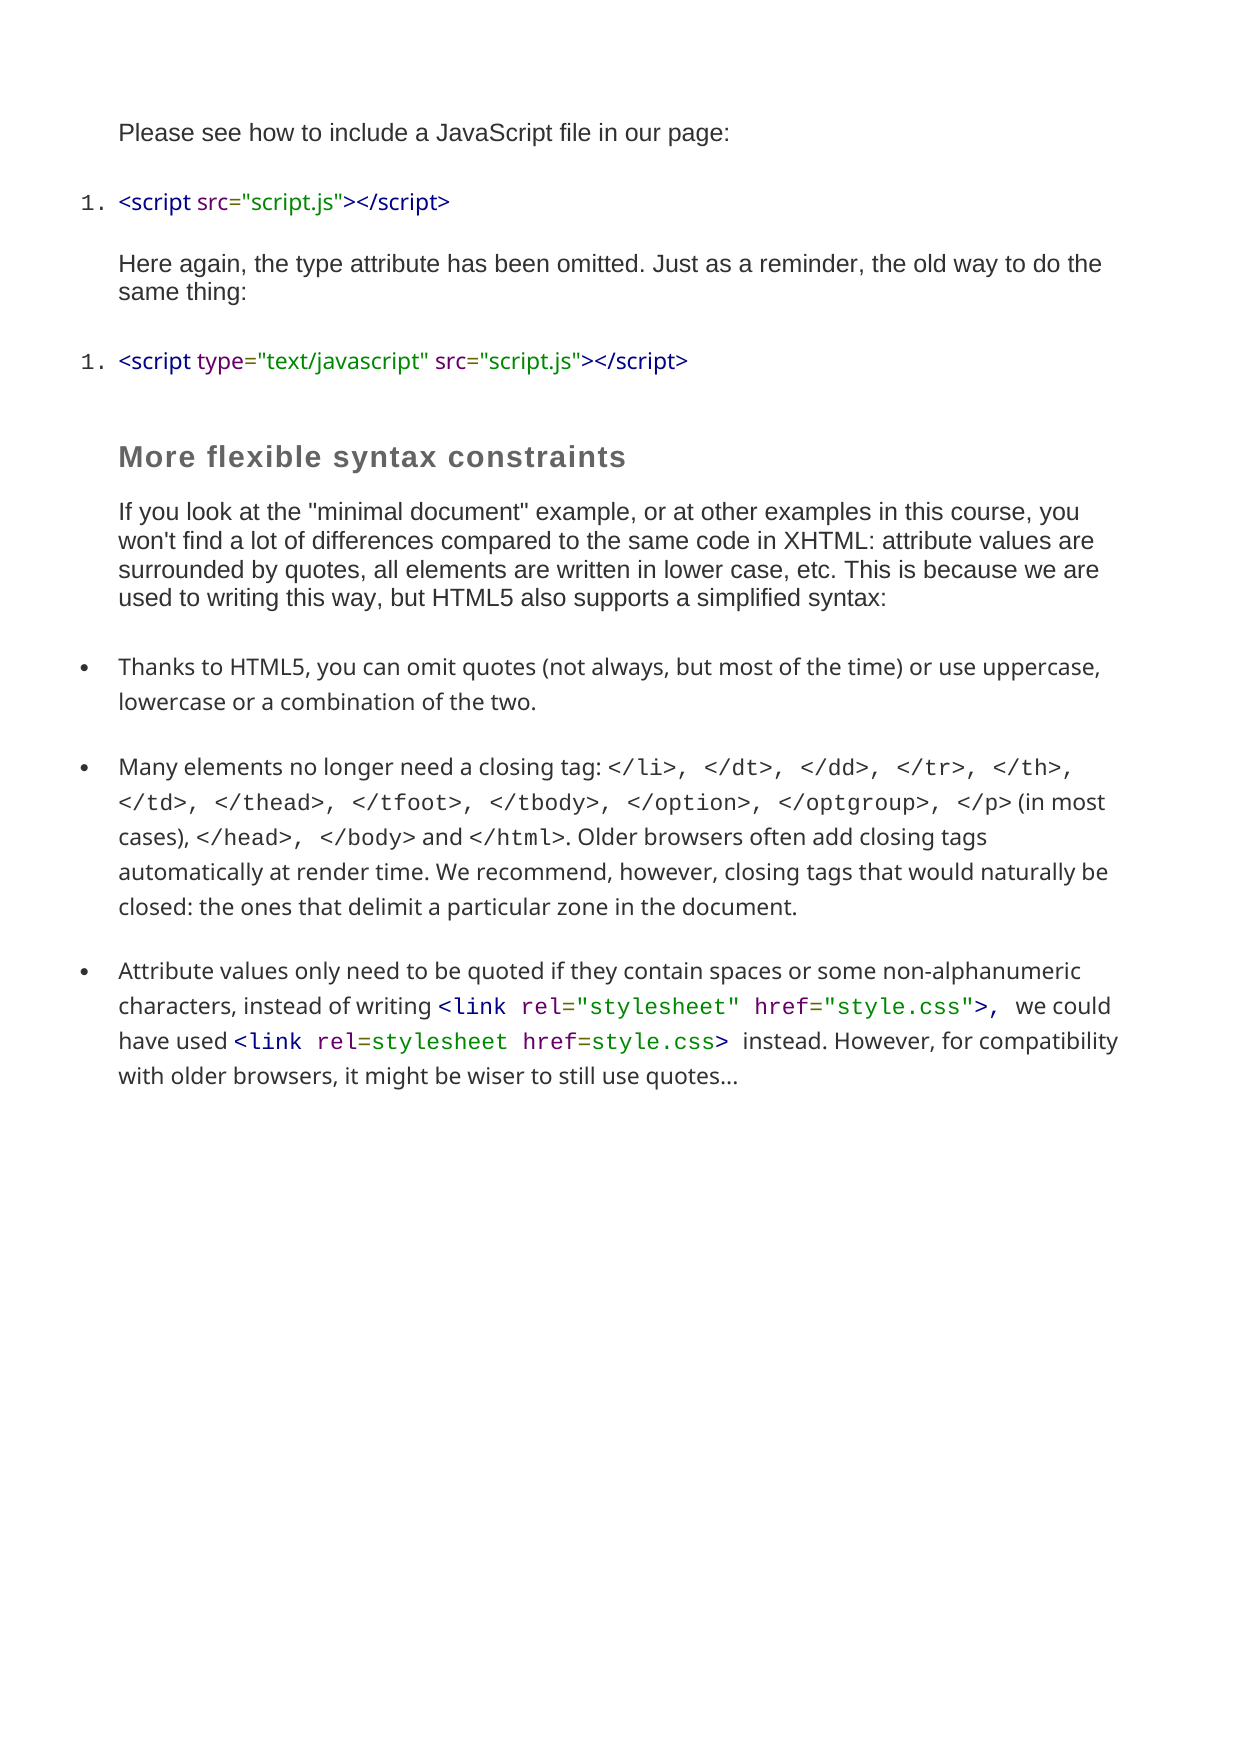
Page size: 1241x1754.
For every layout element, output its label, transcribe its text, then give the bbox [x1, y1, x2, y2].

list <script type="text/javascript" src="script.js"></script> [81, 341, 1122, 376]
list <script src="script.js"></script> [81, 182, 1122, 217]
text If you look at the "minimal document" example, or at other examples in this course, you won't find a lot of differences compared to the same code in XHTML: attribute values are surrounded by quotes, all elements are written in lower case, etc. This is because we are used to writing this way, but HTML5 also supports a simplified syntax: [118, 497, 1122, 612]
subtitle More flexible syntax constraints [118, 439, 1122, 474]
list Attribute values only need to be quoted if they contain spaces or some non-alphanumeric characters, instead of writing <link rel="stylesheet" href="style.css">, we could have used <link rel=stylesheet href=style.css> instead. However, for compatibility with older browsers, it might be wiser to still use quotes... [81, 951, 1122, 1091]
text Please see how to include a JavaScript file in our page: [118, 118, 1122, 147]
list Many elements no longer need a closing tag: </li>, </dt>, </dd>, </tr>, </th>, </td>, </thead>, </tfoot>, </tbody>, </option>, </optgroup>, </p> (in most cases), </head>, </body> and </html>. Older browsers often add closing tags automatically at render time. We recommend, however, closing tags that would naturally be closed: the ones that delimit a particular zone in the document. [81, 747, 1122, 922]
text Here again, the type attribute has been omitted. Just as a reminder, the old way to do the same thing: [118, 248, 1122, 306]
list Thanks to HTML5, you can omit quotes (not always, but most of the time) or use uppercase, lowercase or a combination of the two. [81, 648, 1122, 718]
